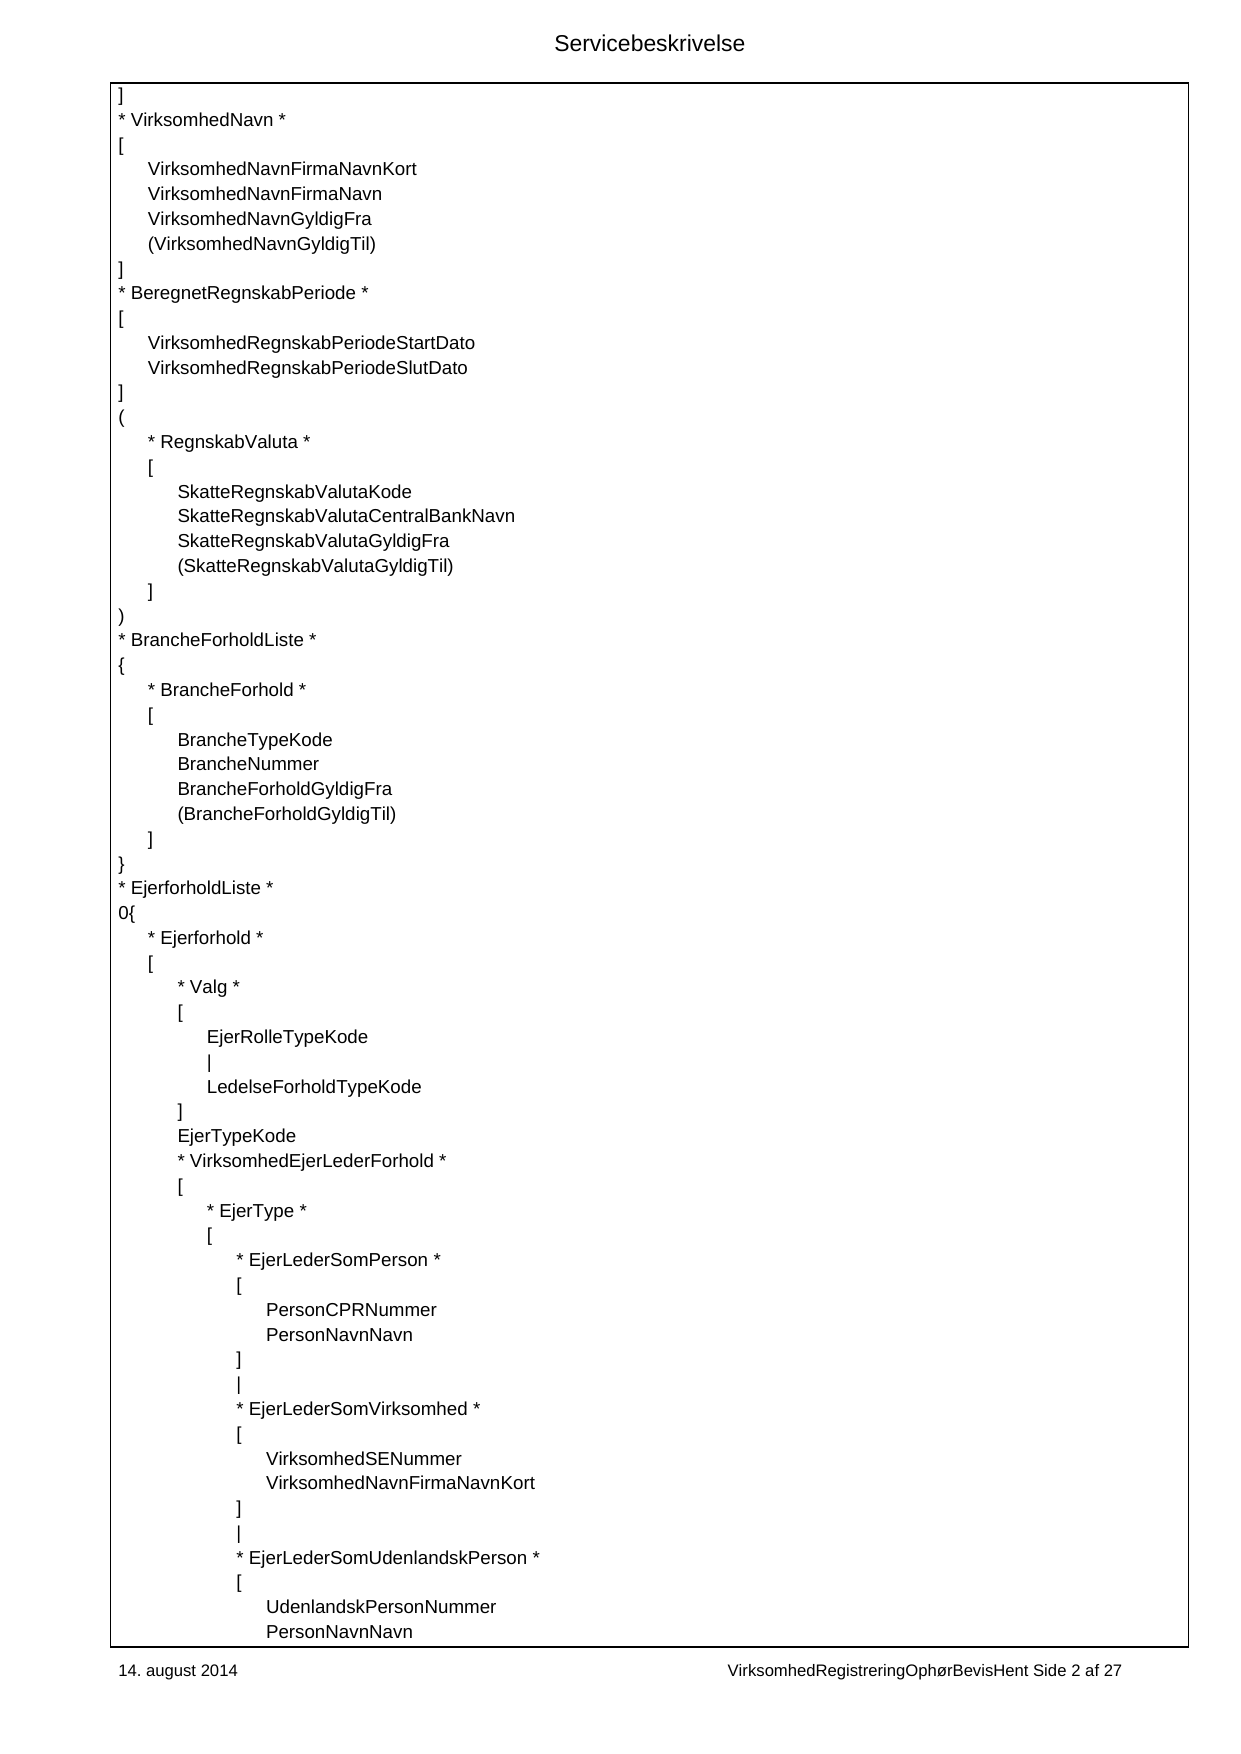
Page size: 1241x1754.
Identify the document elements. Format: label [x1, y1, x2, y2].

table_cell [111, 84, 1188, 1646]
